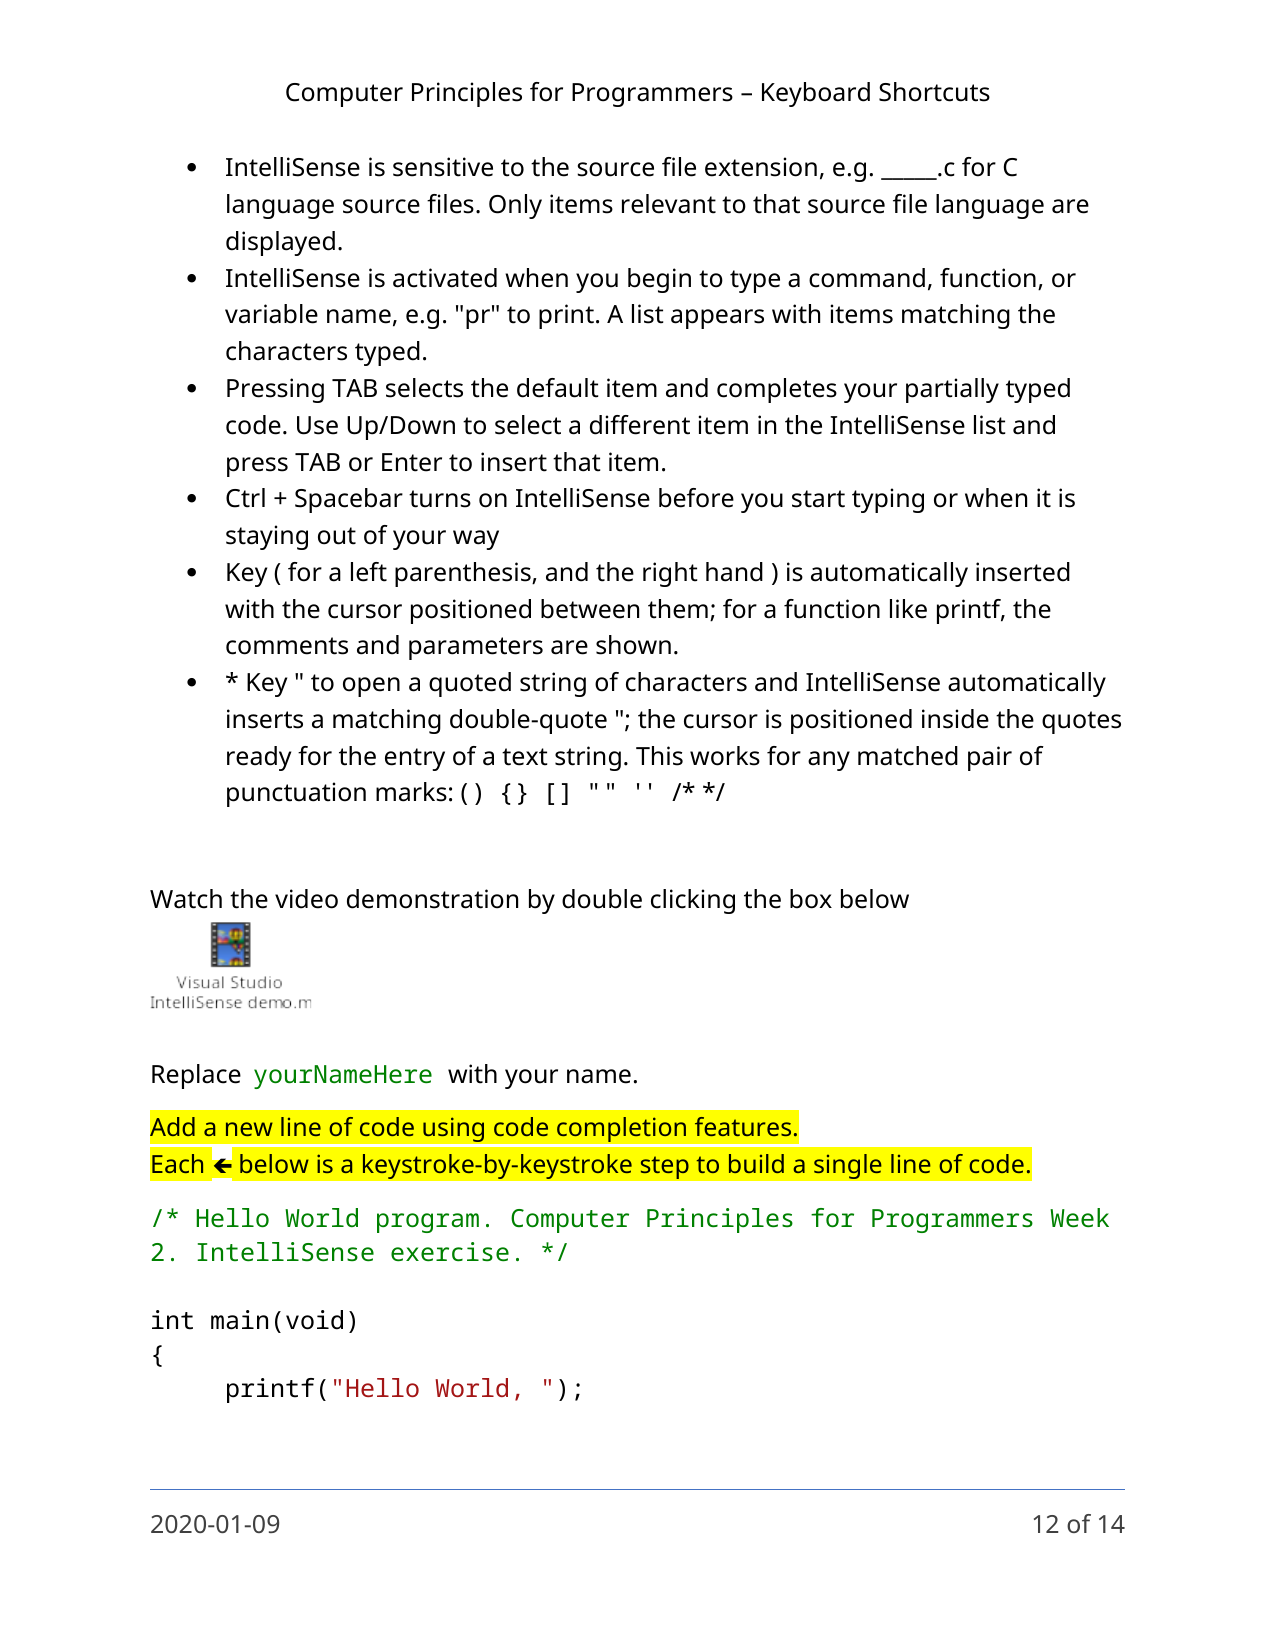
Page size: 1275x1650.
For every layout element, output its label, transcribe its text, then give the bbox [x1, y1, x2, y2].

text Add a new line of code using code completion features. Each below is a keystroke-by-keystroke step to build a single line of code. [150, 1110, 1125, 1181]
list * Key " to open a quoted string of characters and IntelliSense automatically inserts a matching double-quote "; the cursor is positioned inside the quotes ready for the entry of a text string. This works for any matched pair of punctuation marks: ( ) { } [ ] " " ' ' /* */ [187, 665, 1125, 809]
text int main(void) { [150, 1302, 1125, 1371]
list IntelliSense is sensitive to the source file extension, e.g. _____.c for C language source files. Only items relevant to that source file language are displayed. [187, 150, 1125, 258]
text /* Hello World program. Computer Principles for Programmers Week 2. IntelliSense exercise. */ [150, 1200, 1125, 1268]
text Replace yourNameHere with your name. [150, 1057, 1125, 1091]
text printf("Hello World, "); [150, 1371, 1125, 1405]
list Pressing TAB selects the default item and completes your partially typed code. Use Up/Down to select a different item in the IntelliSense list and press TAB or Enter to insert that item. [187, 371, 1125, 478]
list Ctrl + Spacebar turns on IntelliSense before you start typing or when it is staying out of your way [187, 481, 1125, 552]
text Watch the video demonstration by double clicking the box below [150, 882, 1125, 1037]
list IntelliSense is activated when you begin to type a command, function, or variable name, e.g. "pr" to print. A list appears with items matching the characters typed. [187, 260, 1125, 368]
list Key ( for a left parenthesis, and the right hand ) is automatically inserted with the cursor positioned between them; for a function like printf, the comments and parameters are shown. [187, 554, 1125, 662]
